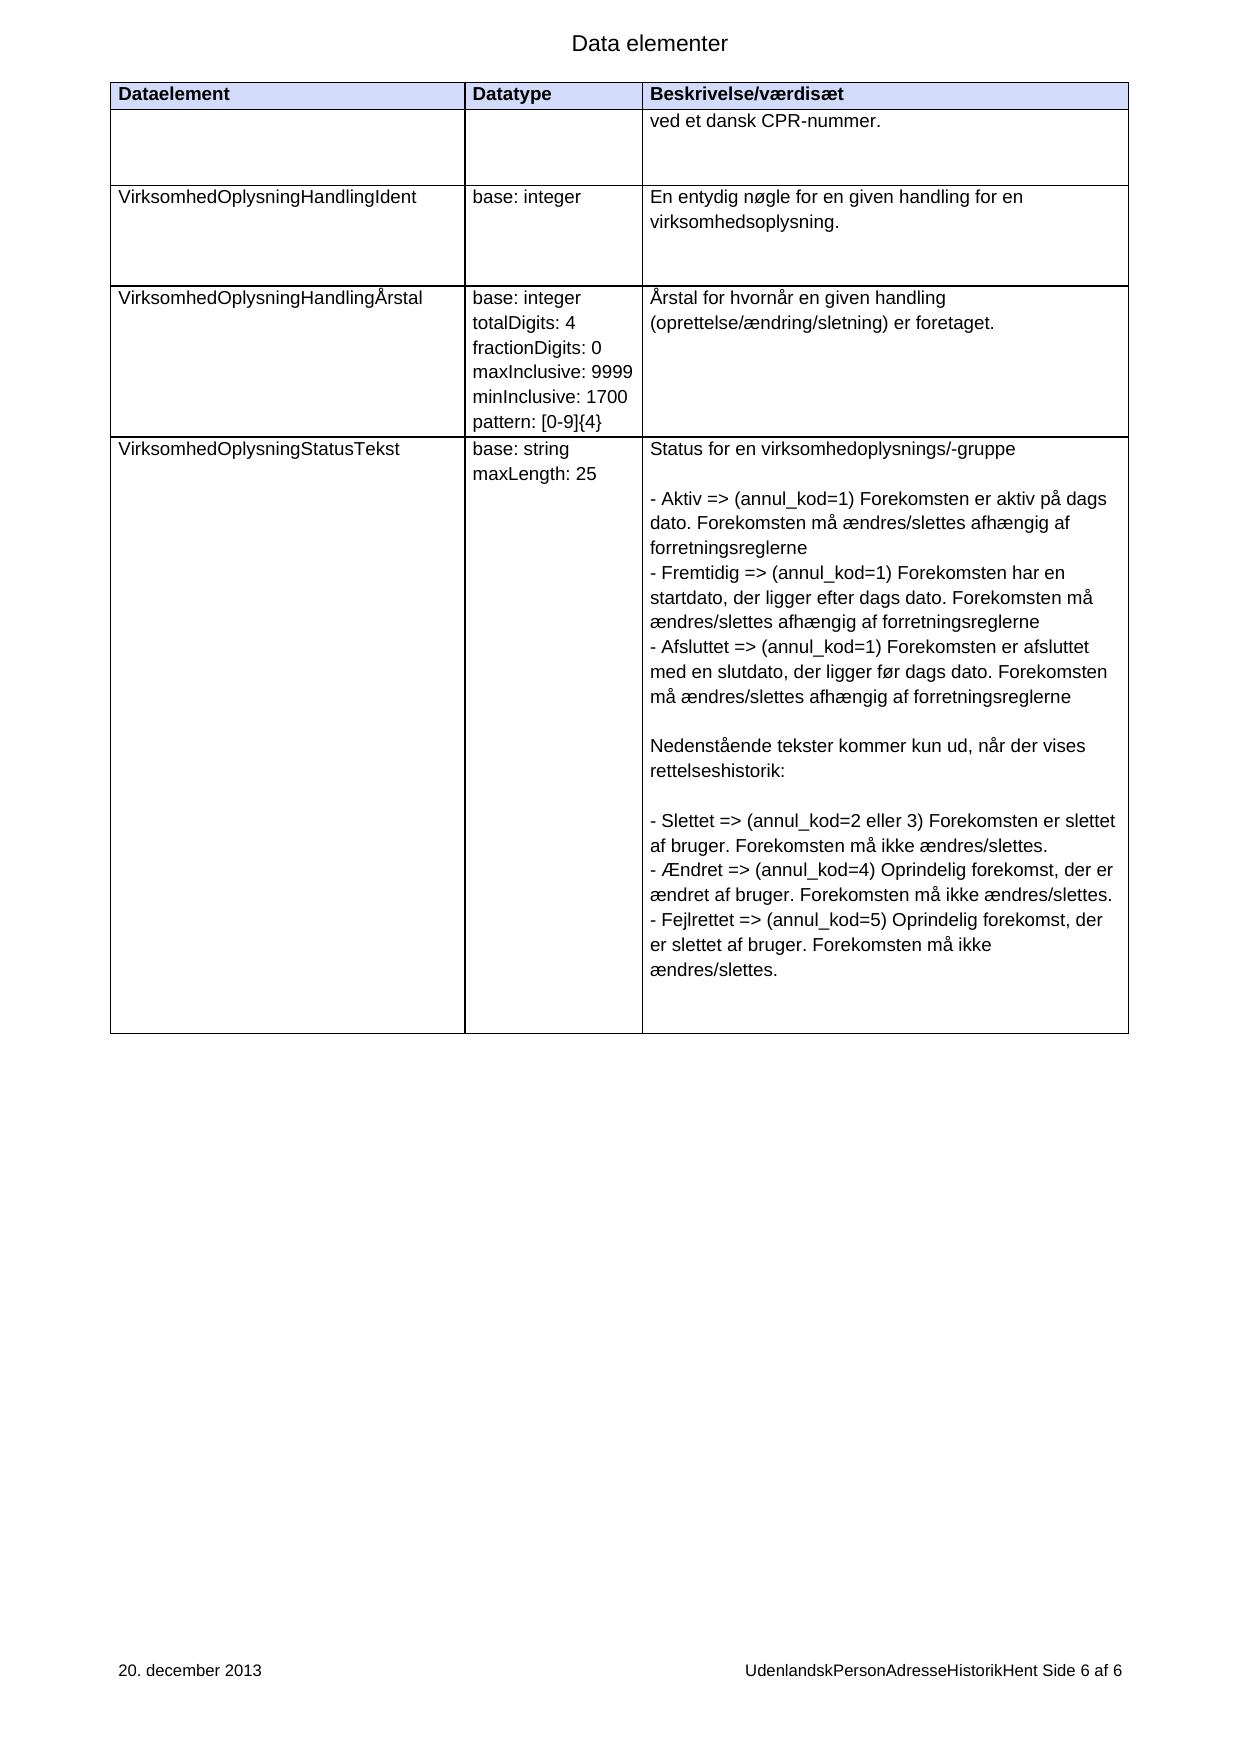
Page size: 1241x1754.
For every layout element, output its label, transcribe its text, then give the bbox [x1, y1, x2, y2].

table_cell base: string maxLength: 25 [466, 438, 642, 1033]
table_cell Årstal for hvornår en given handling (oprettelse/ændring/sletning) er foretaget. [643, 287, 1128, 436]
table_cell VirksomhedOplysningHandlingÅrstal [111, 287, 464, 436]
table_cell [466, 110, 642, 184]
table_cell base: integer [466, 186, 642, 285]
table_cell base: integer totalDigits: 4 fractionDigits: 0 maxInclusive: 9999 minInclusive: 1700 pattern: [0-9]{4} [466, 287, 642, 436]
table_cell VirksomhedOplysningStatusTekst [111, 438, 464, 1033]
table_cell En entydig nøgle for en given handling for en virksomhedsoplysning. [643, 186, 1128, 285]
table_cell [111, 110, 464, 184]
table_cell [643, 110, 1128, 184]
table_header Dataelement [111, 83, 464, 109]
table_cell VirksomhedOplysningHandlingIdent [111, 186, 464, 285]
table_header Datatype [466, 83, 642, 109]
table_cell Status for en virksomhedoplysnings/-gruppe - Aktiv => (annul_kod=1) Forekomsten er aktiv på dags dato. Forekomsten må ændres/slettes afhængig af forretningsreglerne - Fremtidig => (annul_kod=1) Forekomsten har en startdato, der ligger efter dags dato. Forekomsten må ændres/slettes afhængig af forretningsreglerne - Afsluttet => (annul_kod=1) Forekomsten er afsluttet med en slutdato, der ligger før dags dato. Forekomsten må ændres/slettes afhængig af forretningsreglerne Nedenstående tekster kommer kun ud, når der vises rettelseshistorik: - Slettet => (annul_kod=2 eller 3) Forekomsten er slettet af bruger. Forekomsten må ikke ændres/slettes. - Ændret => (annul_kod=4) Oprindelig forekomst, der er ændret af bruger. Forekomsten må ikke ændres/slettes. - Fejlrettet => (annul_kod=5) Oprindelig forekomst, der er slettet af bruger. Forekomsten må ikke ændres/slettes. [643, 438, 1128, 1033]
table_header Beskrivelse/værdisæt [643, 83, 1128, 109]
